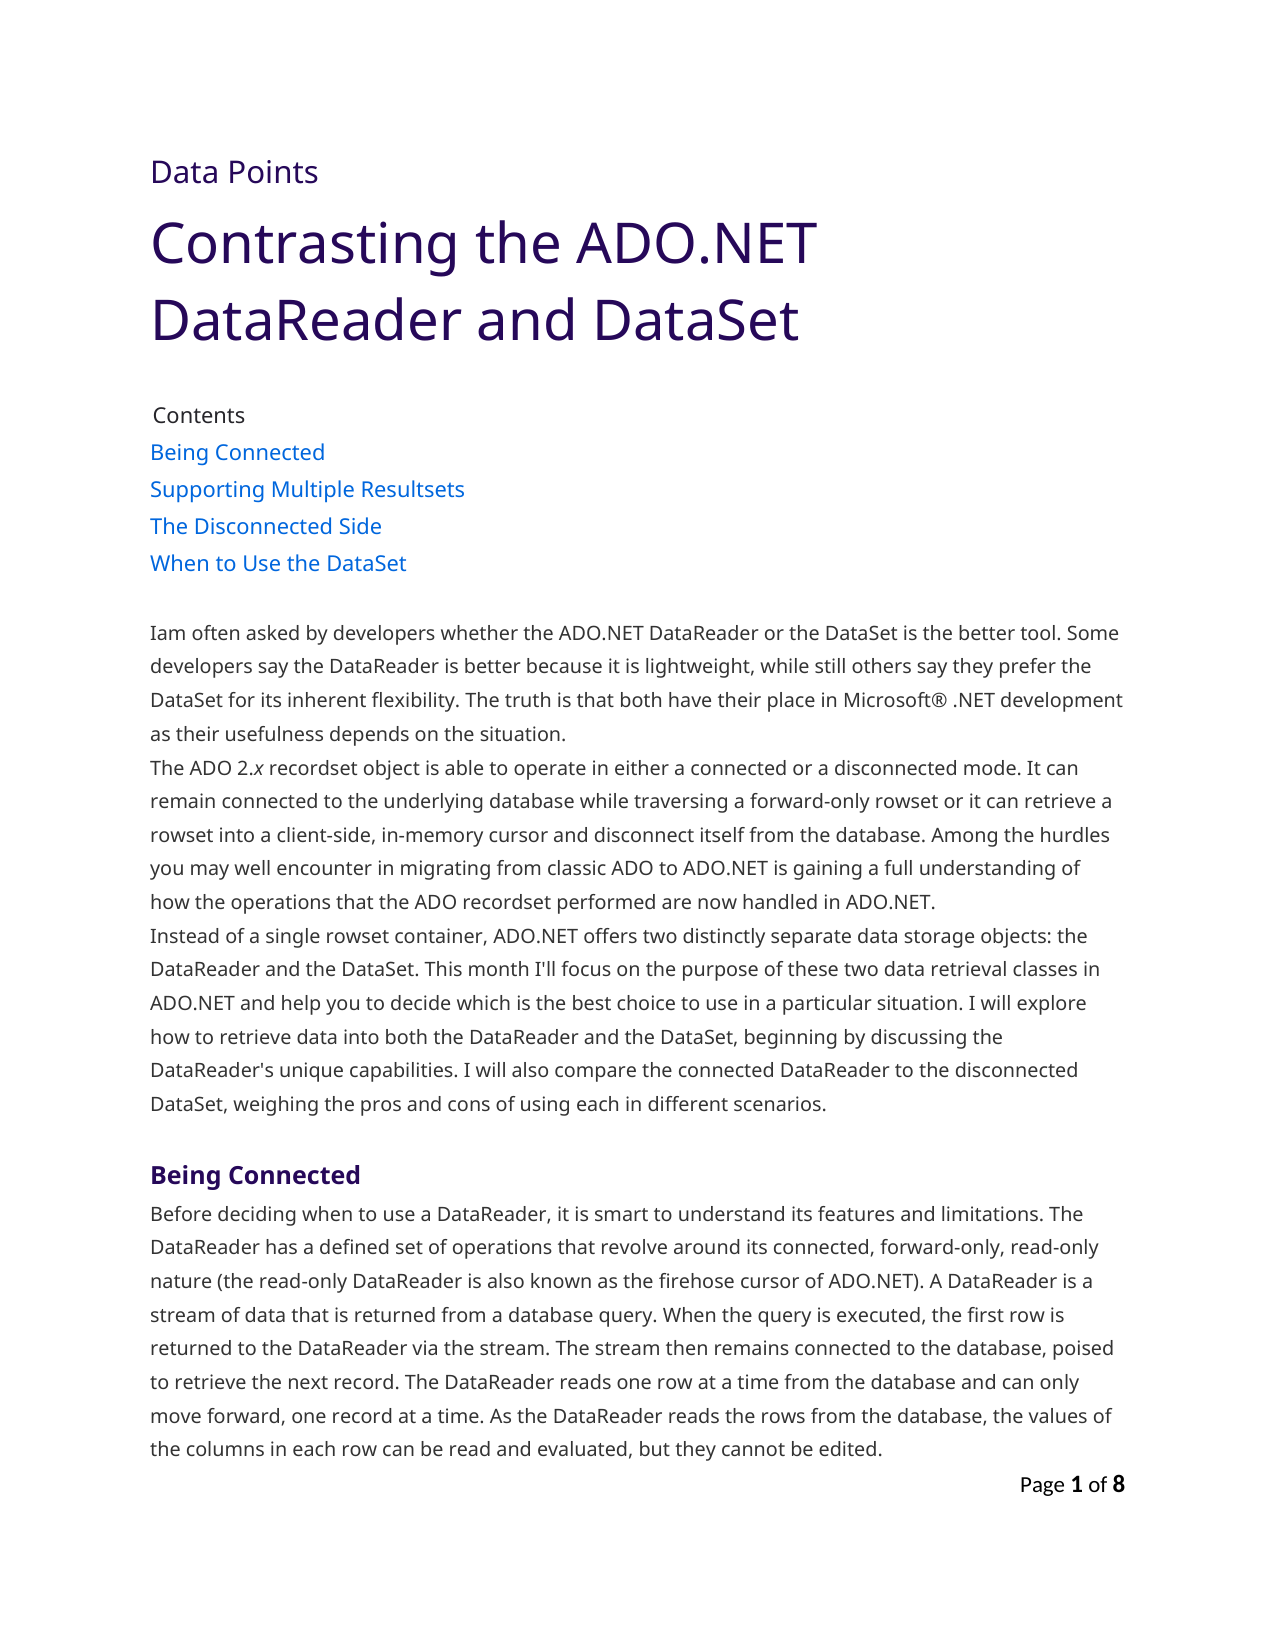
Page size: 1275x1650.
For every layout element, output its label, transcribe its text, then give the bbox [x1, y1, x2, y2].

text Contrasting the ADO.NET DataReader and DataSet [150, 203, 1125, 357]
text Iam often asked by developers whether the ADO.NET DataReader or the DataSet is the better tool. Some developers say the DataReader is better because it is lightweight, while still others say they prefer the DataSet for its inherent flexibility. The truth is that both have their place in Microsoft® .NET development as their usefulness depends on the situation. [150, 619, 1125, 747]
text Being Connected Supporting Multiple Resultsets The Disconnected Side When to Use the DataSet [150, 437, 1125, 578]
text Being Connected [150, 1157, 1125, 1192]
text Data Points [150, 150, 1125, 193]
text Instead of a single rowset container, ADO.NET offers two distinctly separate data storage objects: the DataReader and the DataSet. This month I'll focus on the purpose of these two data retrieval classes in ADO.NET and help you to decide which is the best choice to use in a particular situation. I will explore how to retrieve data into both the DataReader and the DataSet, beginning by discussing the DataReader's unique capabilities. I will also compare the connected DataReader to the disconnected DataSet, weighing the pros and cons of using each in different scenarios. [150, 922, 1125, 1117]
text Before deciding when to use a DataReader, it is smart to understand its features and limitations. The DataReader has a defined set of operations that revolve around its connected, forward-only, read-only nature (the read-only DataReader is also known as the firehose cursor of ADO.NET). A DataReader is a stream of data that is returned from a database query. When the query is executed, the first row is returned to the DataReader via the stream. The stream then remains connected to the database, poised to retrieve the next record. The DataReader reads one row at a time from the database and can only move forward, one record at a time. As the DataReader reads the rows from the database, the values of the columns in each row can be read and evaluated, but they cannot be edited. [150, 1200, 1125, 1462]
text The ADO 2.x recordset object is able to operate in either a connected or a disconnected mode. It can remain connected to the underlying database while traversing a forward-only rowset or it can retrieve a rowset into a client-side, in-memory cursor and disconnect itself from the database. Among the hurdles you may well encounter in migrating from classic ADO to ADO.NET is gaining a full understanding of how the operations that the ADO recordset performed are now handled in ADO.NET. [150, 754, 1125, 915]
text Contents [150, 399, 1125, 429]
